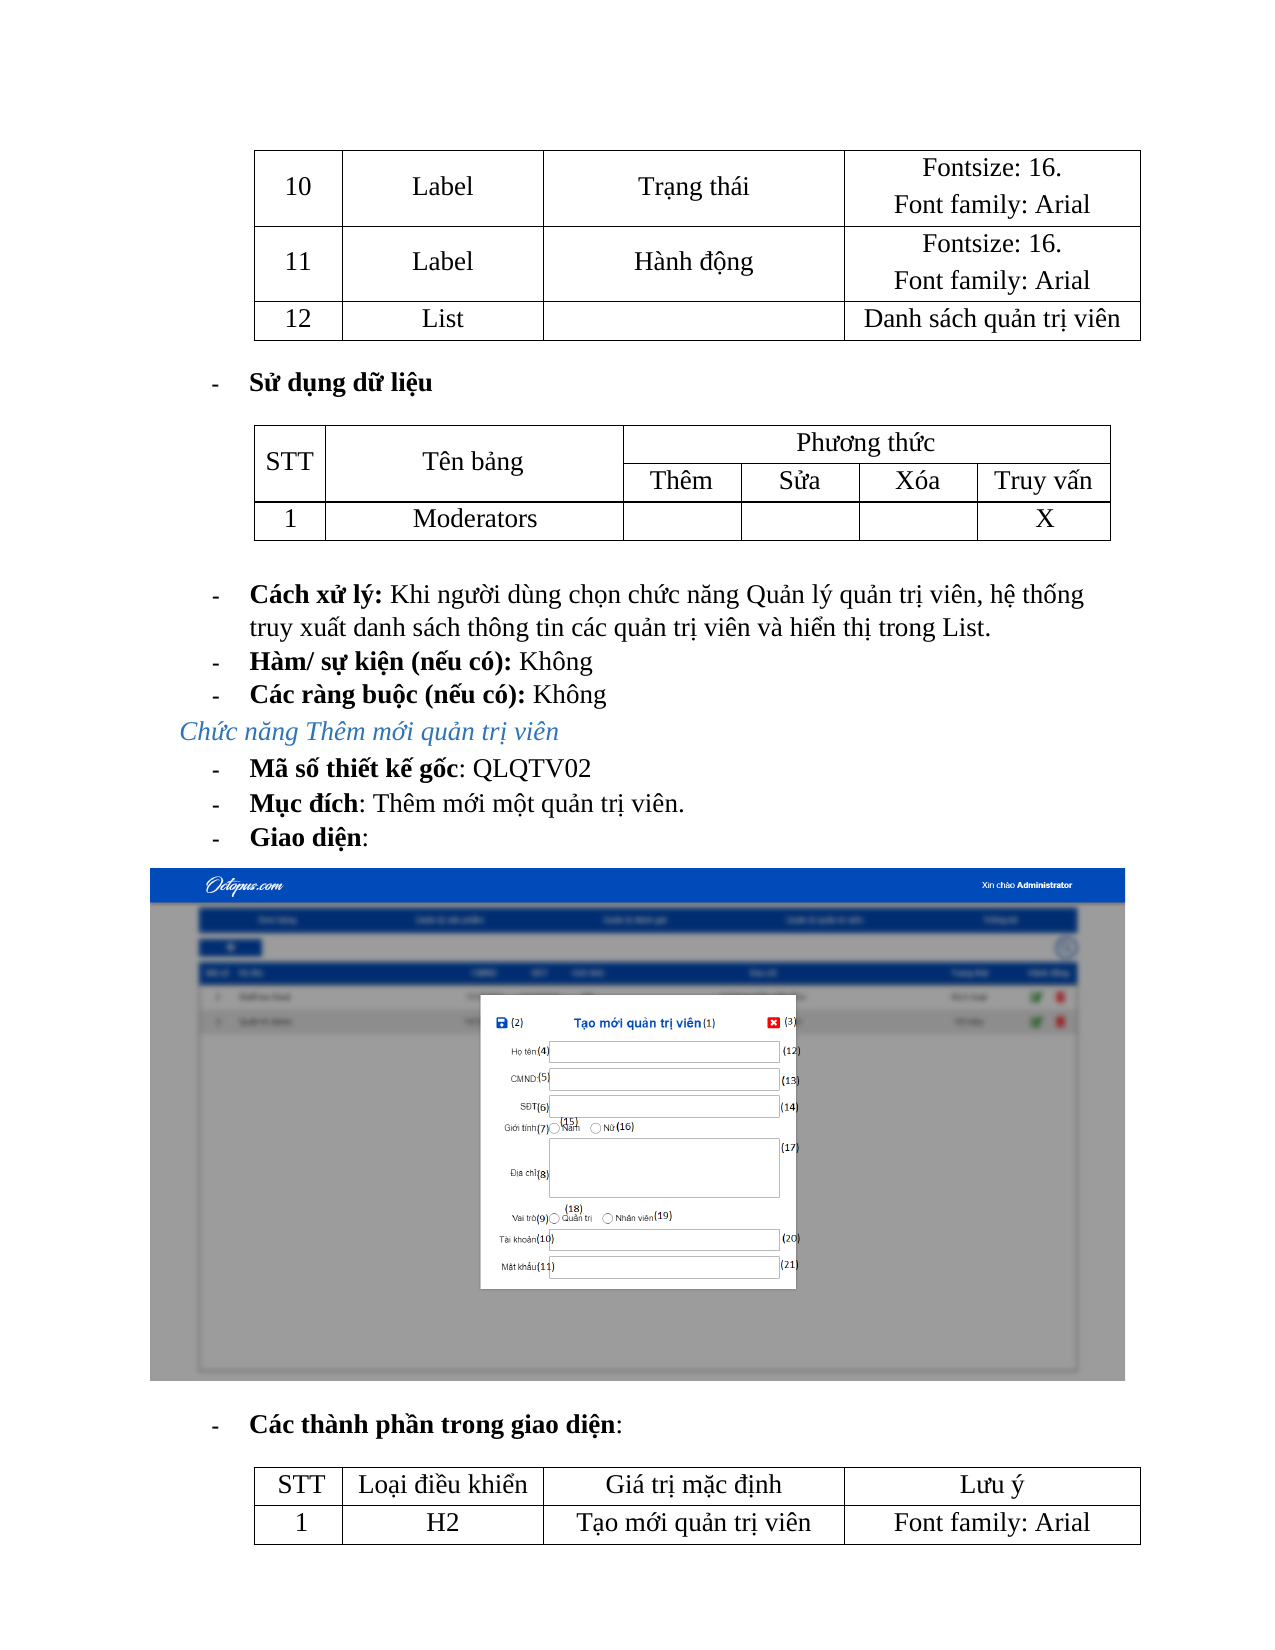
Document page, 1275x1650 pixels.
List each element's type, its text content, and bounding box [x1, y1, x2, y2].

table_header Tên bảng [326, 426, 623, 501]
subtitle Chức năng Thêm mới quản trị viên [149, 715, 1125, 746]
table_cell Danh sách quản trị viên [845, 302, 1140, 339]
table_cell Hành động [544, 227, 844, 301]
table_cell X [978, 503, 1110, 540]
list Cách xử lý: Khi người dùng chọn chức năng Quản lý quản trị viên, hệ thống truy xuất danh sách thông tin các quản trị viên và hiển thị trong List. [212, 578, 1125, 643]
table_cell [544, 302, 844, 339]
table_header STT [255, 426, 325, 501]
table_header Giá trị mặc định [544, 1468, 844, 1505]
list Giao diện: [212, 821, 1125, 852]
table_cell Label [343, 227, 543, 301]
table_cell List [343, 302, 543, 339]
table_cell Trạng thái [544, 151, 844, 226]
picture [150, 868, 1125, 1381]
table_cell 10 [255, 151, 342, 226]
table_cell Label [343, 151, 543, 226]
table_cell 1 [255, 1506, 342, 1544]
list Mã số thiết kế gốc: QLQTV02 [212, 752, 1125, 784]
table_cell Sửa [742, 464, 859, 501]
table_header Phương thức [742, 426, 978, 463]
table_cell 11 [255, 227, 342, 301]
table_cell [624, 503, 741, 540]
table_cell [845, 151, 1140, 226]
table_cell Truy vấn [978, 464, 1110, 501]
table_cell Font family: Arial [845, 1506, 1140, 1544]
table_cell Thêm [624, 464, 741, 501]
table_cell Xóa [860, 464, 977, 501]
table_cell [742, 503, 859, 540]
list Mục đích: Thêm mới một quản trị viên. [212, 787, 1125, 818]
table_cell 12 [255, 302, 342, 339]
table_header Loại điều khiển [343, 1468, 543, 1505]
table_cell Moderators [326, 503, 623, 540]
list Các thành phần trong giao diện: [211, 1408, 1125, 1439]
table_cell Fontsize: 16. Font family: Arial [845, 227, 1140, 301]
list Hàm/ sự kiện (nếu có): Không [212, 645, 1125, 676]
table_cell H2 [343, 1506, 543, 1544]
table_header [978, 426, 1110, 463]
list Các ràng buộc (nếu có): Không [212, 678, 1125, 709]
table_header [624, 426, 742, 463]
table_cell 1 [255, 503, 325, 540]
table_cell [860, 503, 977, 540]
table_header Lưu ý [845, 1468, 1140, 1505]
list Sử dụng dữ liệu [211, 366, 1125, 397]
table_cell Tạo mới quản trị viên [544, 1506, 844, 1544]
table_header STT [255, 1468, 342, 1505]
